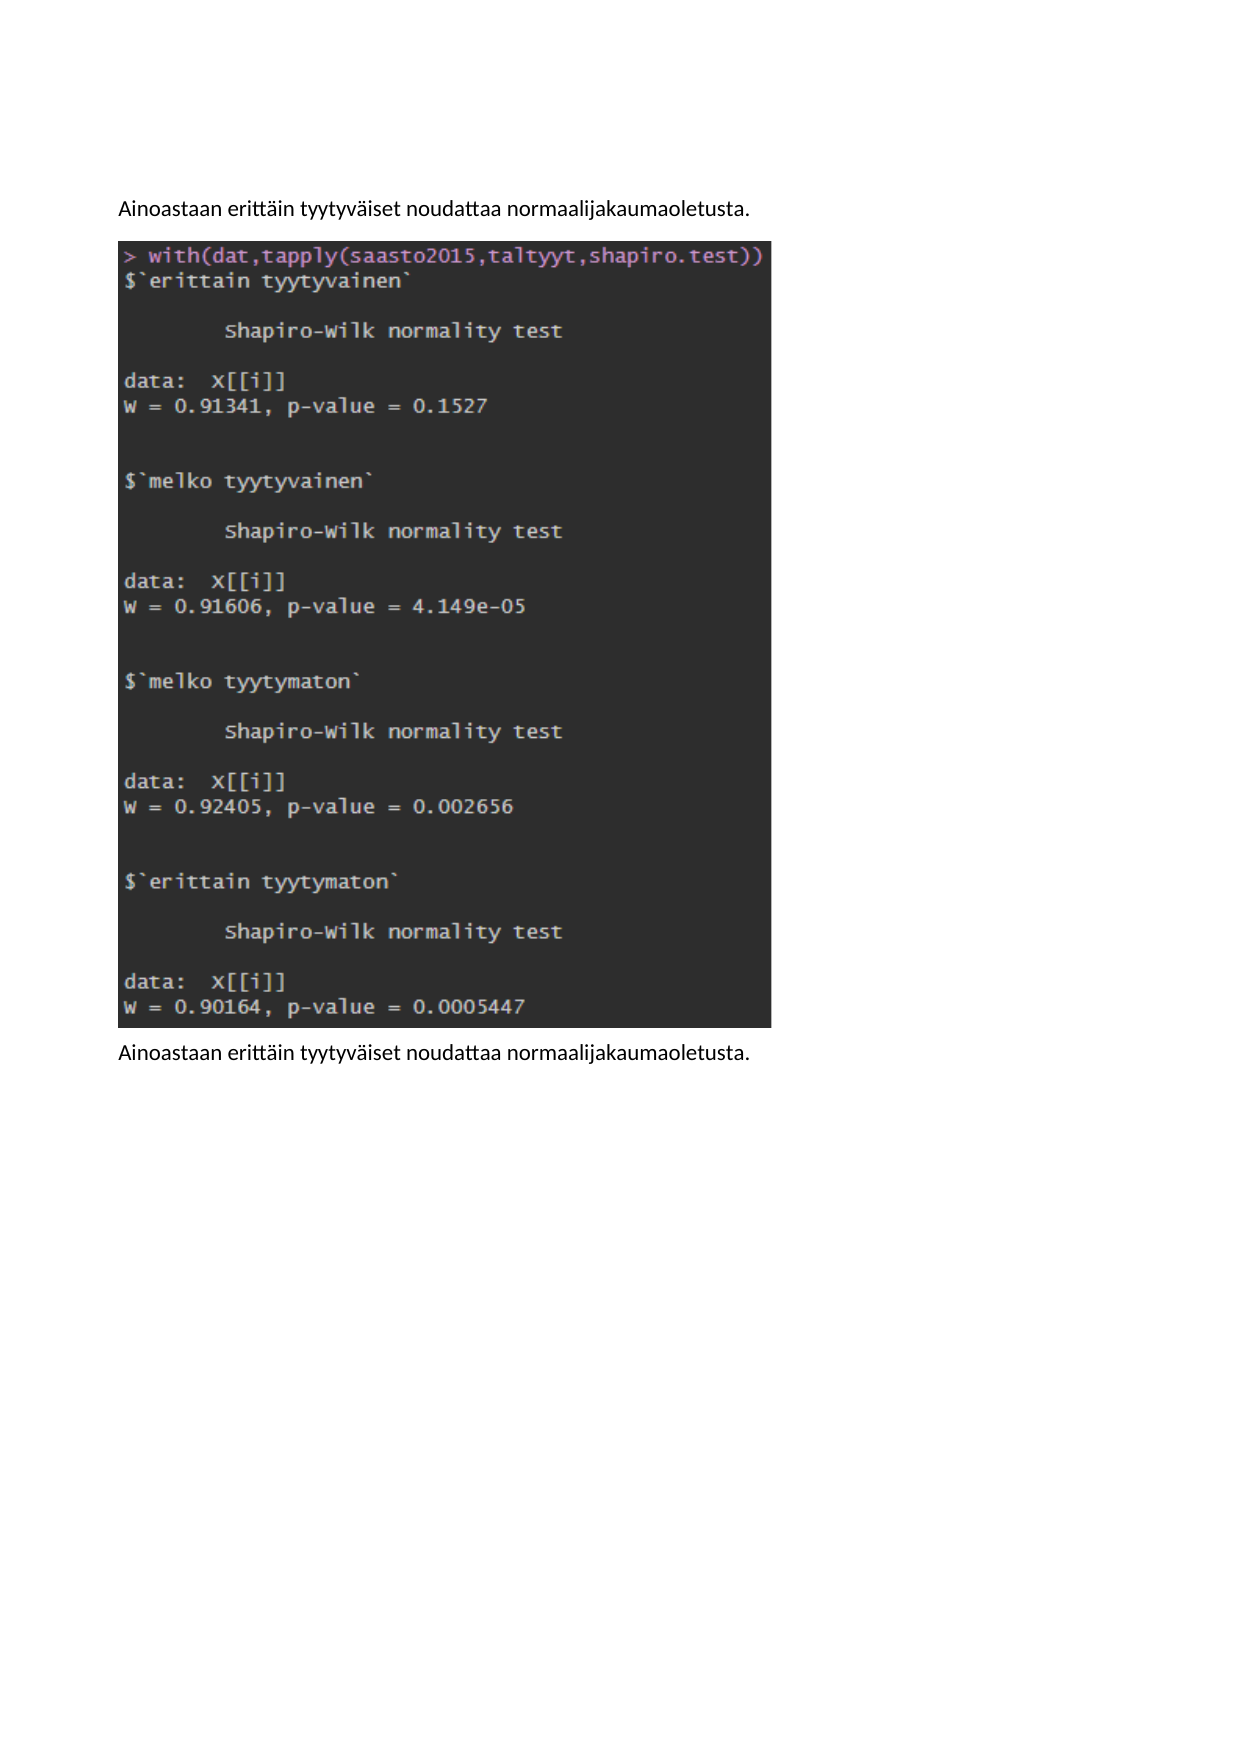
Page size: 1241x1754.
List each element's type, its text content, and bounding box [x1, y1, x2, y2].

text Ainoastaan erittäin tyytyväiset noudattaa normaalijakaumaoletusta. [118, 1038, 1122, 1066]
picture [118, 241, 772, 1028]
text Ainoastaan erittäin tyytyväiset noudattaa normaalijakaumaoletusta. [118, 194, 1122, 222]
